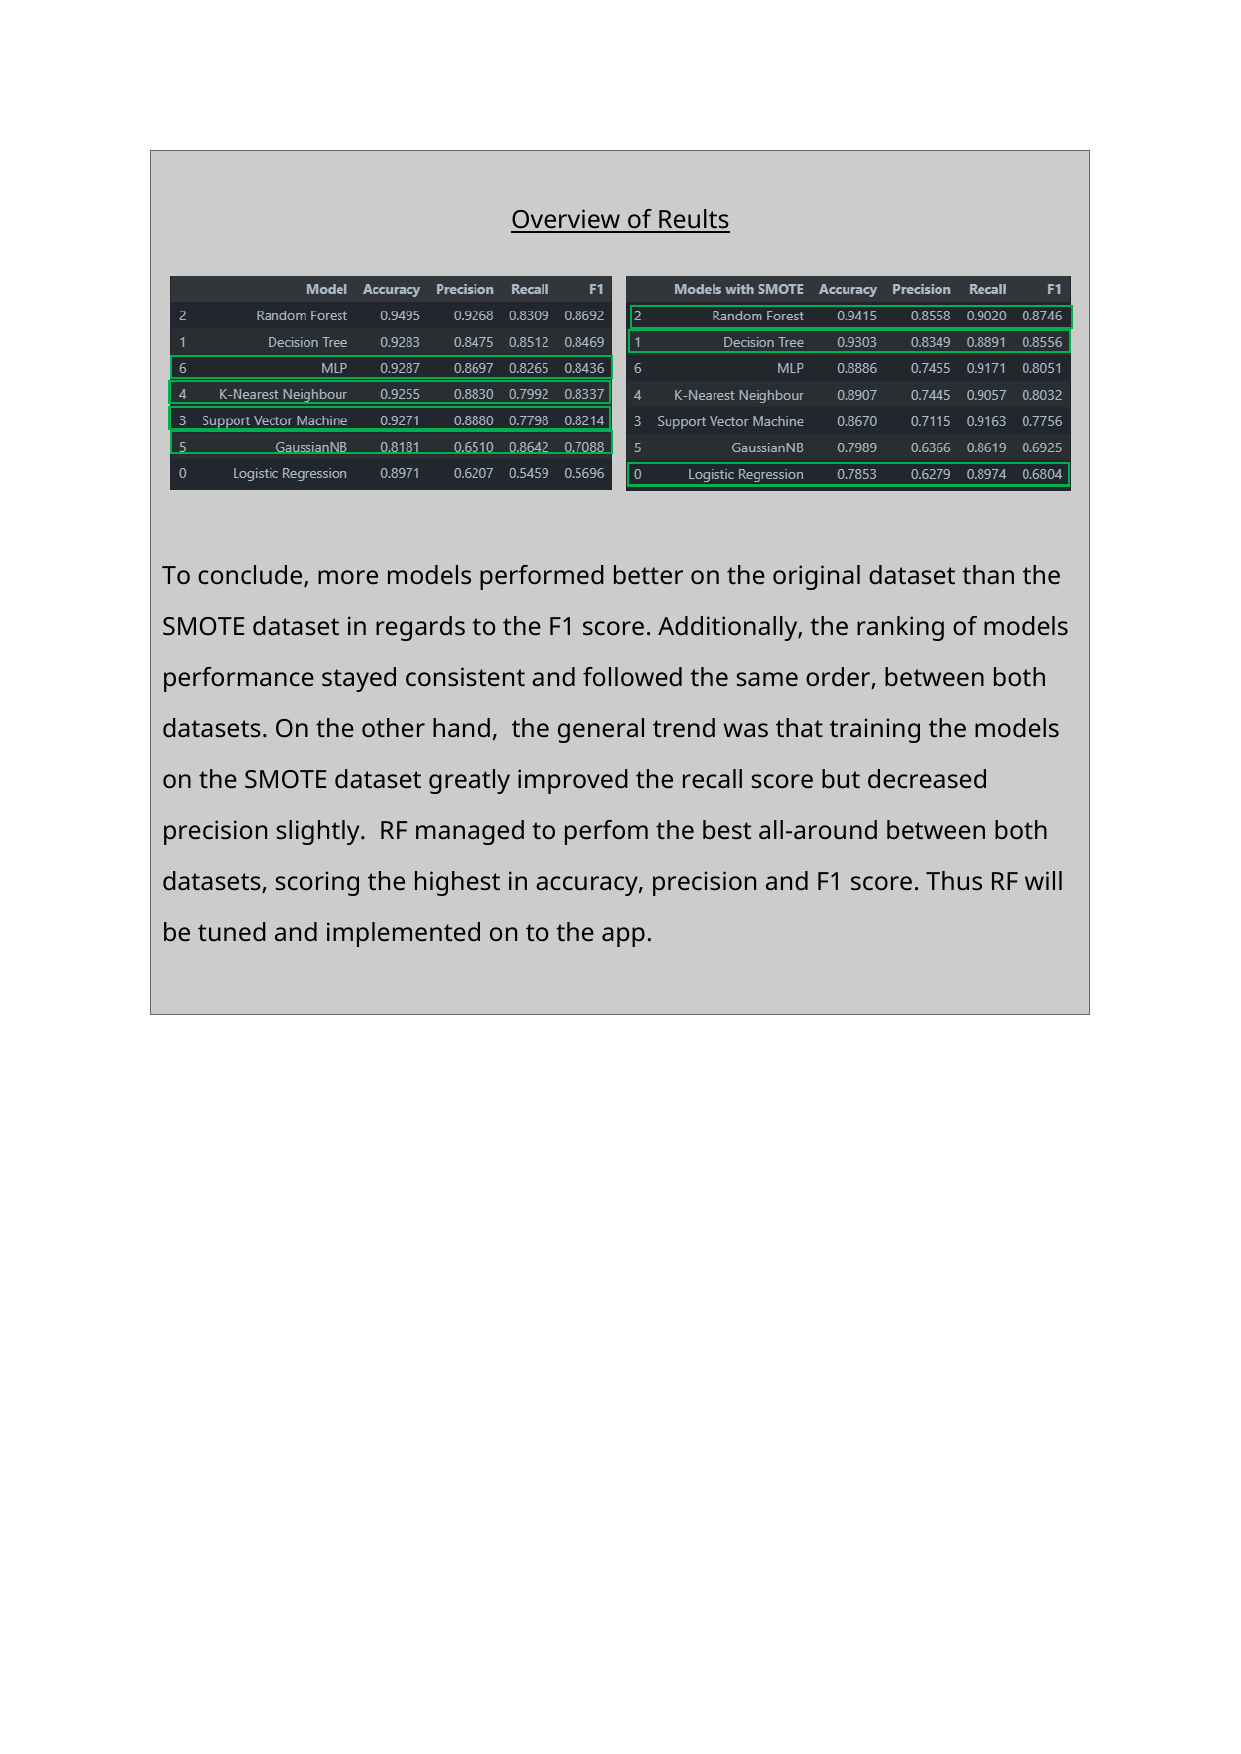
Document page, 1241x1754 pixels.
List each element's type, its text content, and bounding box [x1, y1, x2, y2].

picture [172, 432, 611, 452]
picture [170, 454, 612, 490]
picture [630, 331, 1069, 351]
table_cell Overview of Reults To conclude, more models performed better on the original dataset than the SMOTE dataset in regards to the F1 score. Additionally, the ranking of models performance stayed consistent and followed the same order, between both datasets. On the other hand, the general trend was that training the models on the SMOTE dataset greatly improved the recall score but decreased precision slightly. RF managed to perfom the best all-around between both datasets, scoring the highest in accuracy, precision and F1 score. Thus RF will be tuned and implemented on to the app. [151, 151, 1089, 1014]
picture [172, 357, 611, 377]
picture [170, 379, 612, 430]
picture [632, 307, 1071, 327]
picture [171, 382, 609, 402]
picture [626, 276, 1071, 491]
picture [170, 276, 612, 355]
picture [171, 408, 609, 428]
